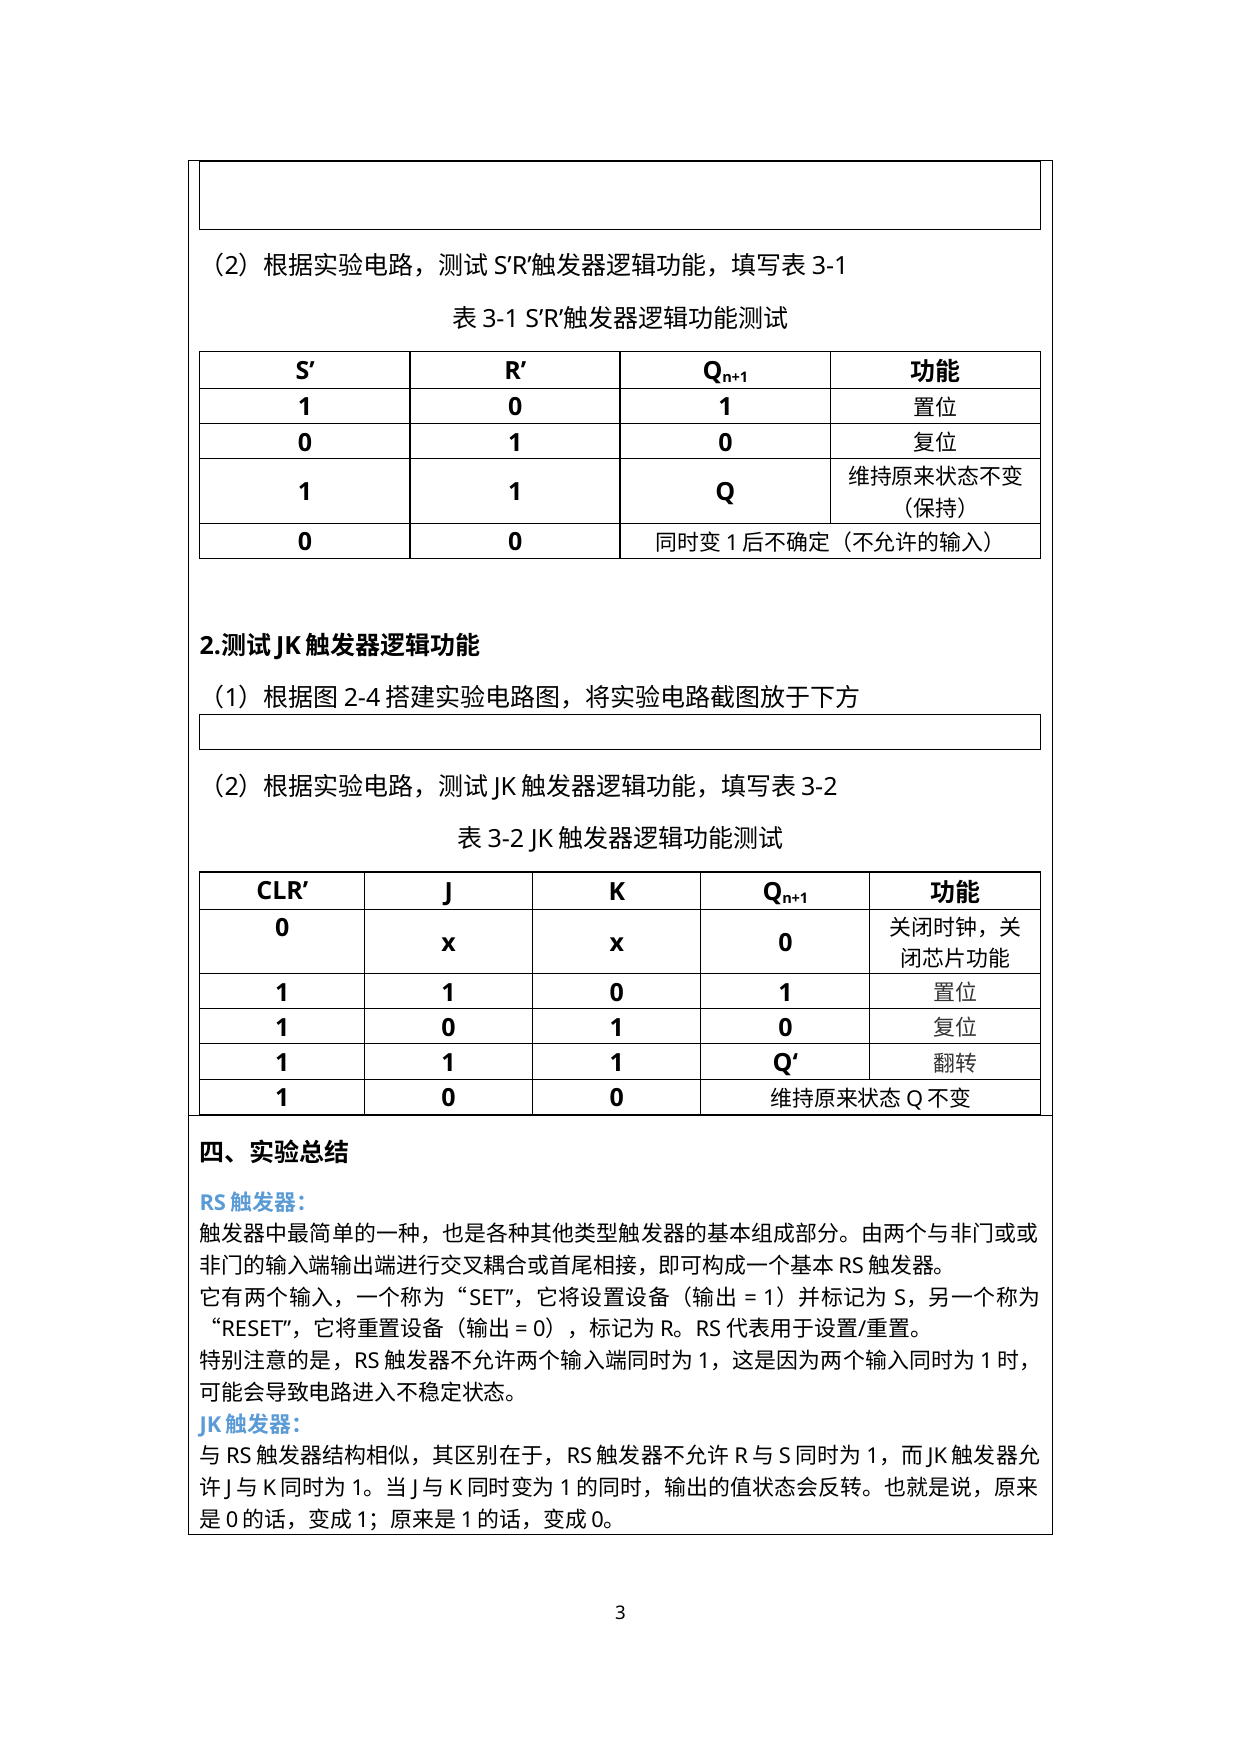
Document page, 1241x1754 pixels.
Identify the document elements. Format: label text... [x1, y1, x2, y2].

table_cell 四、实验总结 RS触发器： 触发器中最简单的一种，也是各种其他类型触发器的基本组成部分。由两个与非门或或非门的输入端输出端进行交叉耦合或首尾相接，即可构成一个基本RS触发器。 它有两个输入，一个称为“SET”，它将设置设备（输出 = 1）并标记为 S，另一个称为“RESET”，它将重置设备（输出 = 0），标记为 R。RS 代表用于设置/重置。 特别注意的是，RS触发器不允许两个输入端同时为1，这是因为两个输入同时为1时，可能会导致电路进入不稳定状态。 JK触发器： 与RS触发器结构相似，其区别在于，RS触发器不允许R与S同时为1，而JK触发器允许J与K同时为1。当J与K同时变为1的同时，输出的值状态会反转。也就是说，原来是0的话，变成1；原来是1的话，变成0。 [189, 1116, 1052, 1534]
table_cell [189, 161, 1052, 1115]
